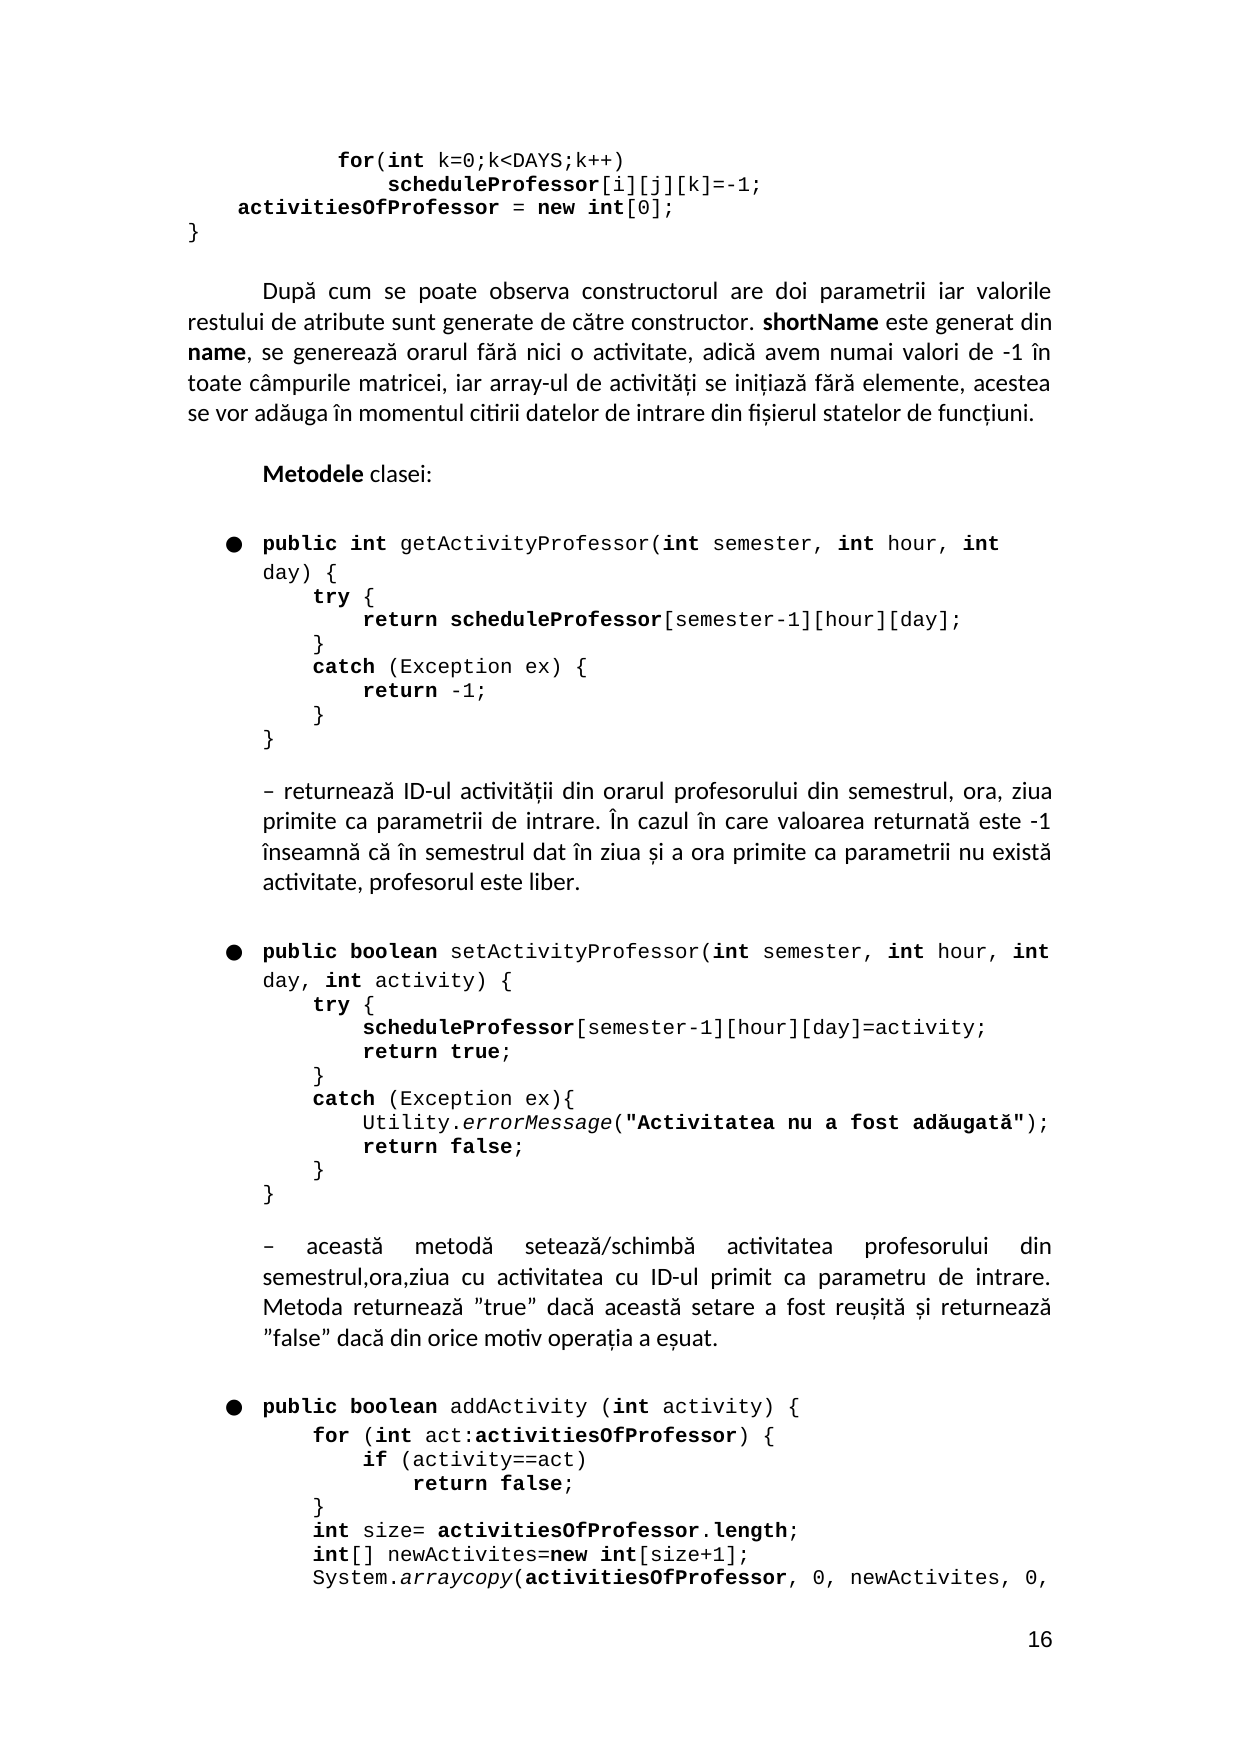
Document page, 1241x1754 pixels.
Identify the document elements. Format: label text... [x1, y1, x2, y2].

text Metodele clasei: [187, 458, 1053, 489]
text – această metodă setează/schimbă activitatea profesorului din semestrul,ora,ziua cu activitatea cu ID-ul primit ca parametru de intrare. Metoda returnează ”true” dacă această setare a fost reușită și returnează ”false” dacă din orice motiv operația a eșuat. [262, 1230, 1053, 1352]
list public boolean setActivityProfessor(int semester, int hour, int day, int activity) { try { scheduleProfessor[semester-1][hour][day]=activity; return true; } catch (Exception ex){ Utility.errorMessage("Activitatea nu a fost adăugată"); return false; } } [225, 927, 1053, 1207]
text – returnează ID-ul activității din orarul profesorului din semestrul, ora, ziua primite ca parametrii de intrare. În cazul în care valoarea returnată este -1 înseamnă că în semestrul dat în ziua și a ora primite ca parametrii nu există activitate, profesorul este liber. [262, 775, 1053, 897]
list public int getActivityProfessor(int semester, int hour, int day) { try { return scheduleProfessor[semester-1][hour][day]; } catch (Exception ex) { return -1; } } [225, 519, 1053, 751]
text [187, 150, 1053, 244]
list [225, 1383, 1053, 1591]
text După cum se poate observa constructorul are doi parametrii iar valorile restului de atribute sunt generate de către constructor. shortName este generat din name, se generează orarul fără nici o activitate, adică avem numai valori de -1 în toate câmpurile matricei, iar array-ul de activități se inițiază fără elemente, acestea se vor adăuga în momentul citirii datelor de intrare din fișierul statelor de funcțiuni. [187, 275, 1053, 428]
